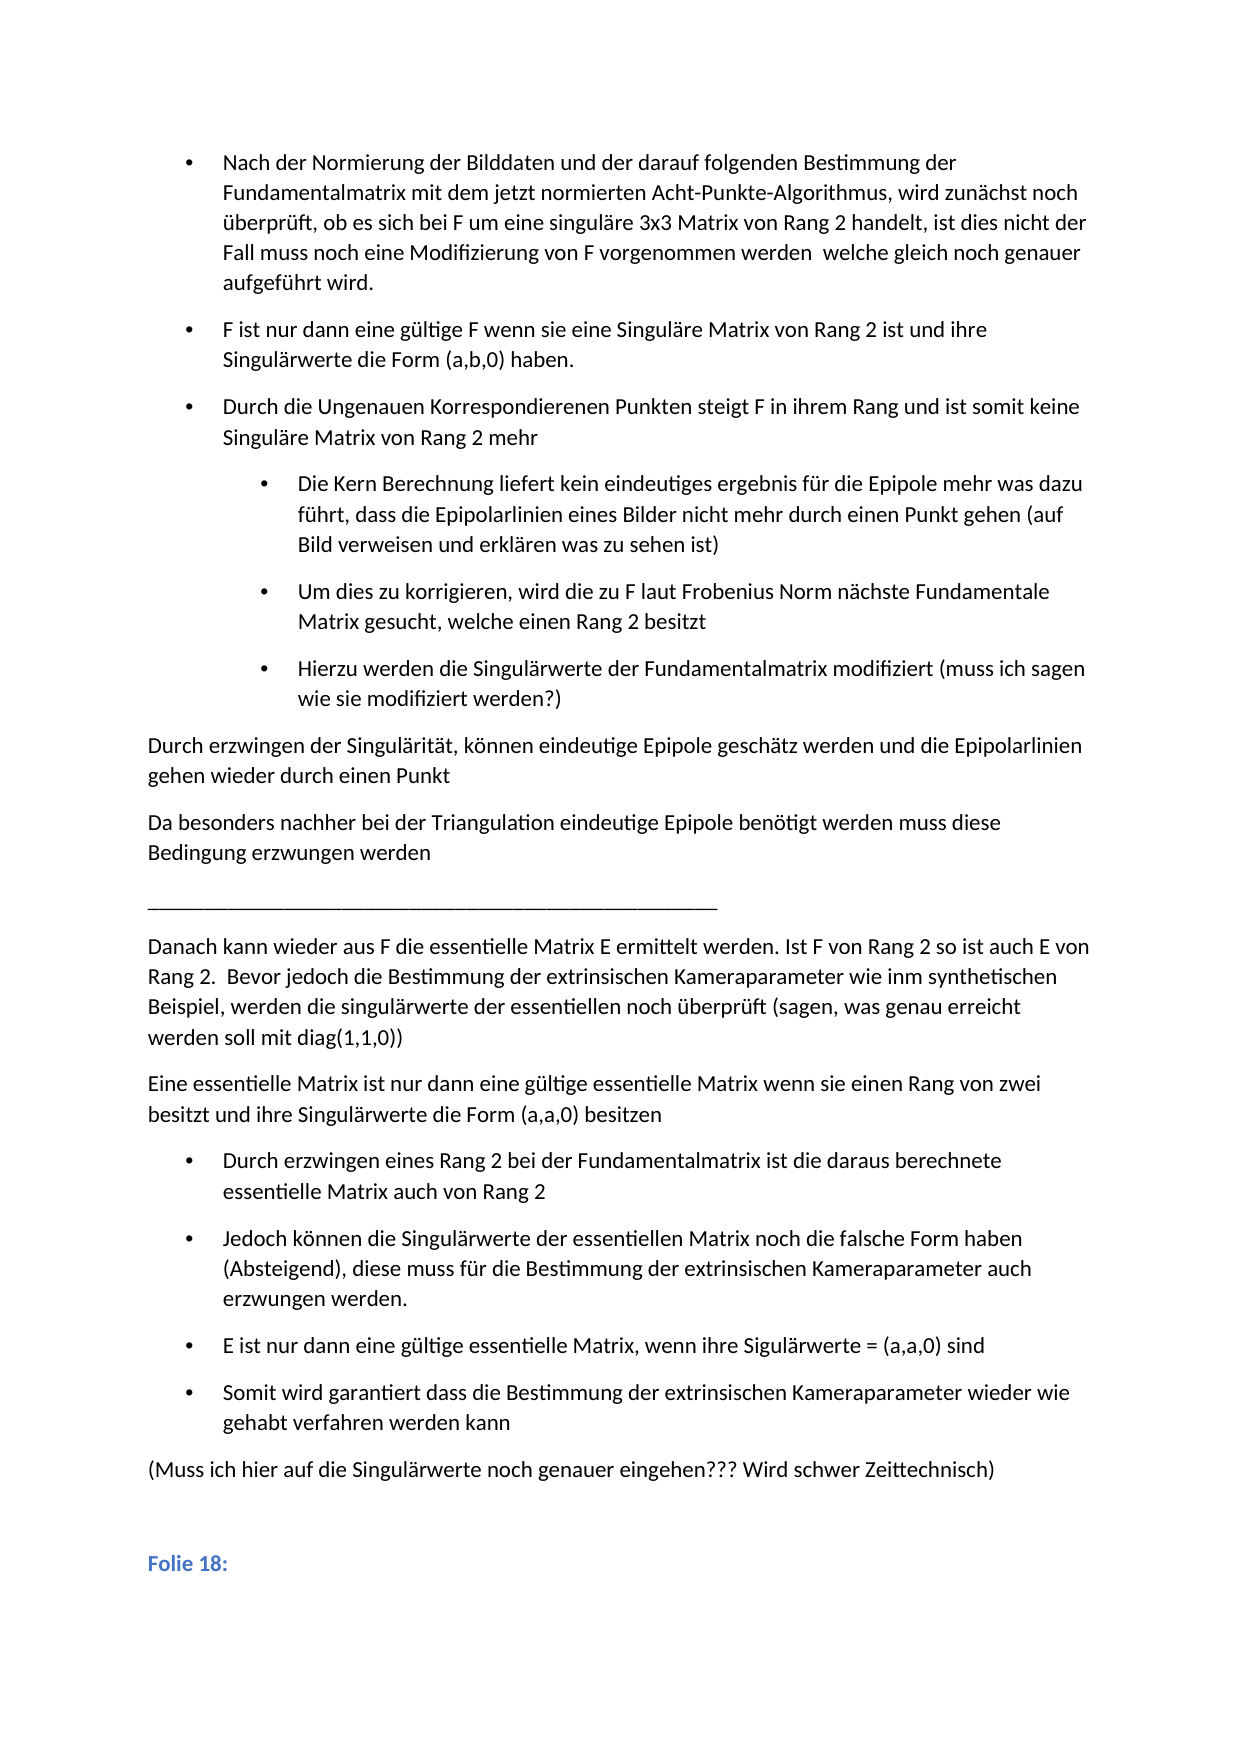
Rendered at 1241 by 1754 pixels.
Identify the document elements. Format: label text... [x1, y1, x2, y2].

text Danach kann wieder aus F die essentielle Matrix E ermittelt werden. Ist F von Rang 2 so ist auch E von Rang 2. Bevor jedoch die Bestimmung der extrinsischen Kameraparameter wie inm synthetischen Beispiel, werden die singulärwerte der essentiellen noch überprüft (sagen, was genau erreicht werden soll mit diag(1,1,0)) [148, 932, 1093, 1051]
list Durch die Ungenauen Korrespondierenen Punkten steigt F in ihrem Rang und ist somit keine Singuläre Matrix von Rang 2 mehr [185, 392, 1093, 451]
list Nach der Normierung der Bilddaten und der darauf folgenden Bestimmung der Fundamentalmatrix mit dem jetzt normierten Acht-Punkte-Algorithmus, wird zunächst noch überprüft, ob es sich bei F um eine singuläre 3x3 Matrix von Rang 2 handelt, ist dies nicht der Fall muss noch eine Modifizierung von F vorgenommen werden welche gleich noch genauer aufgeführt wird. [185, 148, 1093, 296]
list Um dies zu korrigieren, wird die zu F laut Frobenius Norm nächste Fundamentale Matrix gesucht, welche einen Rang 2 besitzt [260, 577, 1093, 635]
text (Muss ich hier auf die Singulärwerte noch genauer eingehen??? Wird schwer Zeittechnisch) [148, 1455, 1093, 1483]
list Somit wird garantiert dass die Bestimmung der extrinsischen Kameraparameter wieder wie gehabt verfahren werden kann [185, 1378, 1093, 1436]
list Hierzu werden die Singulärwerte der Fundamentalmatrix modifiziert (muss ich sagen wie sie modifiziert werden?) [260, 654, 1093, 712]
text Eine essentielle Matrix ist nur dann eine gültige essentielle Matrix wenn sie einen Rang von zwei besitzt und ihre Singulärwerte die Form (a,a,0) besitzen [148, 1069, 1093, 1128]
list Jedoch können die Singulärwerte der essentiellen Matrix noch die falsche Form haben (Absteigend), diese muss für die Bestimmung der extrinsischen Kameraparameter auch erzwungen werden. [185, 1224, 1093, 1312]
list F ist nur dann eine gültige F wenn sie eine Singuläre Matrix von Rang 2 ist und ihre Singulärwerte die Form (a,b,0) haben. [185, 315, 1093, 373]
text Folie 18: [148, 1549, 1093, 1577]
text Durch erzwingen der Singulärität, können eindeutige Epipole geschätz werden und die Epipolarlinien gehen wieder durch einen Punkt [148, 731, 1093, 789]
text __________________________________________________ [148, 885, 1093, 913]
list Die Kern Berechnung liefert kein eindeutiges ergebnis für die Epipole mehr was dazu führt, dass die Epipolarlinien eines Bilder nicht mehr durch einen Punkt gehen (auf Bild verweisen und erklären was zu sehen ist) [260, 469, 1093, 558]
list Durch erzwingen eines Rang 2 bei der Fundamentalmatrix ist die daraus berechnete essentielle Matrix auch von Rang 2 [185, 1147, 1093, 1205]
list E ist nur dann eine gültige essentielle Matrix, wenn ihre Sigulärwerte = (a,a,0) sind [185, 1331, 1093, 1359]
text Da besonders nachher bei der Triangulation eindeutige Epipole benötigt werden muss diese Bedingung erzwungen werden [148, 808, 1093, 866]
